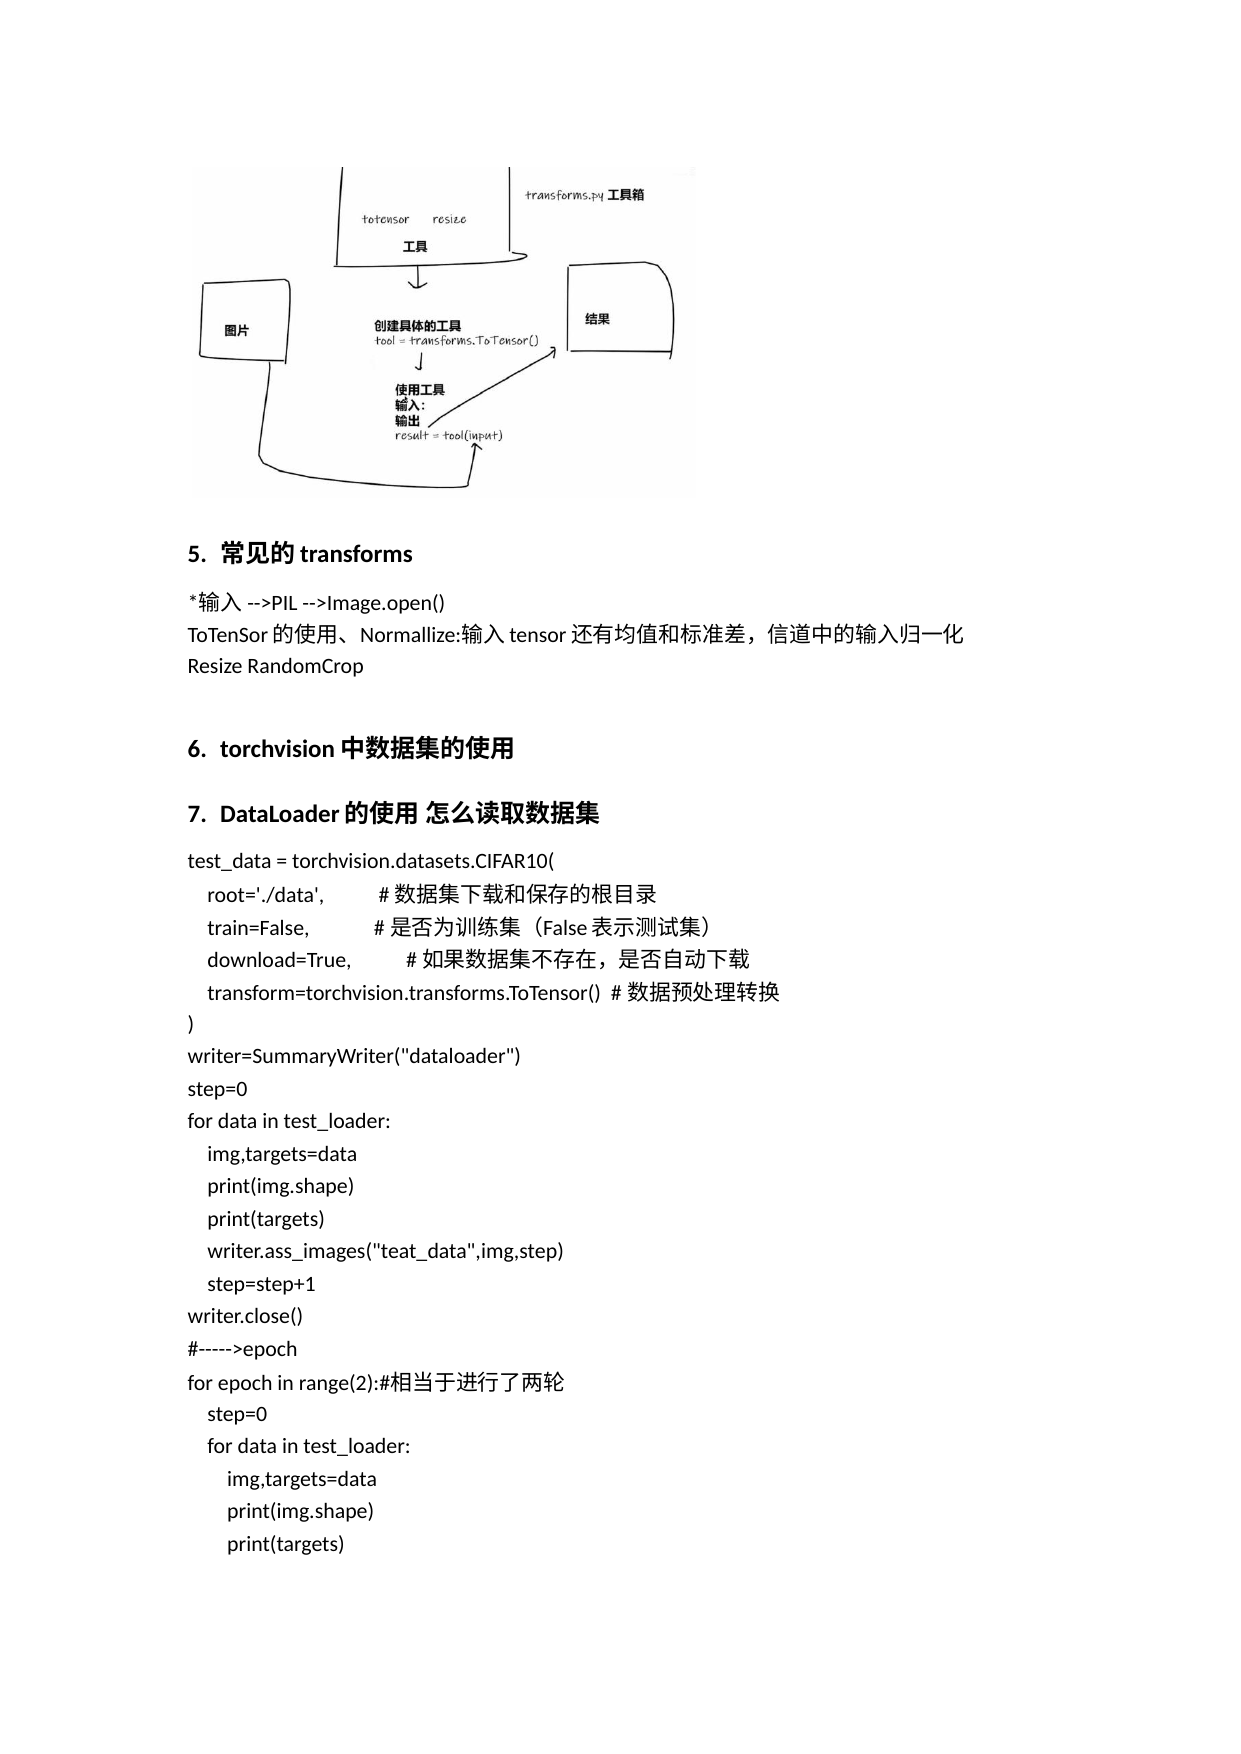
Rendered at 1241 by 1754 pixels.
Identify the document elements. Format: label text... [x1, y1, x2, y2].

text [187, 1364, 1053, 1559]
list torchvision中数据集的使用 [187, 714, 1053, 779]
list DataLoader的使用 怎么读取数据集 [187, 779, 1053, 844]
list ) [187, 1007, 1053, 1039]
list #----->epoch [187, 1332, 1053, 1364]
list train=False, # 是否为训练集（False表示测试集） [187, 909, 1053, 942]
list Resize RandomCrop [187, 649, 1053, 682]
text writer=SummaryWriter("dataloader") step=0 for data in test_loader: img,targets=data print(img.shape) print(targets) writer.ass_images("teat_data",img,step) step=step+1 writer.close() [187, 1039, 1053, 1332]
list *输入 -->PIL -->Image.open() [187, 584, 1053, 617]
picture [192, 167, 696, 498]
list ToTenSor的使用、Normallize:输入tensor还有均值和标准差，信道中的输入归一化 [187, 617, 1053, 649]
list transform=torchvision.transforms.ToTensor() # 数据预处理转换 [187, 974, 1053, 1007]
list download=True, # 如果数据集不存在，是否自动下载 [187, 942, 1053, 974]
list test_data = torchvision.datasets.CIFAR10( [187, 844, 1053, 877]
list root='./data', # 数据集下载和保存的根目录 [187, 877, 1053, 909]
